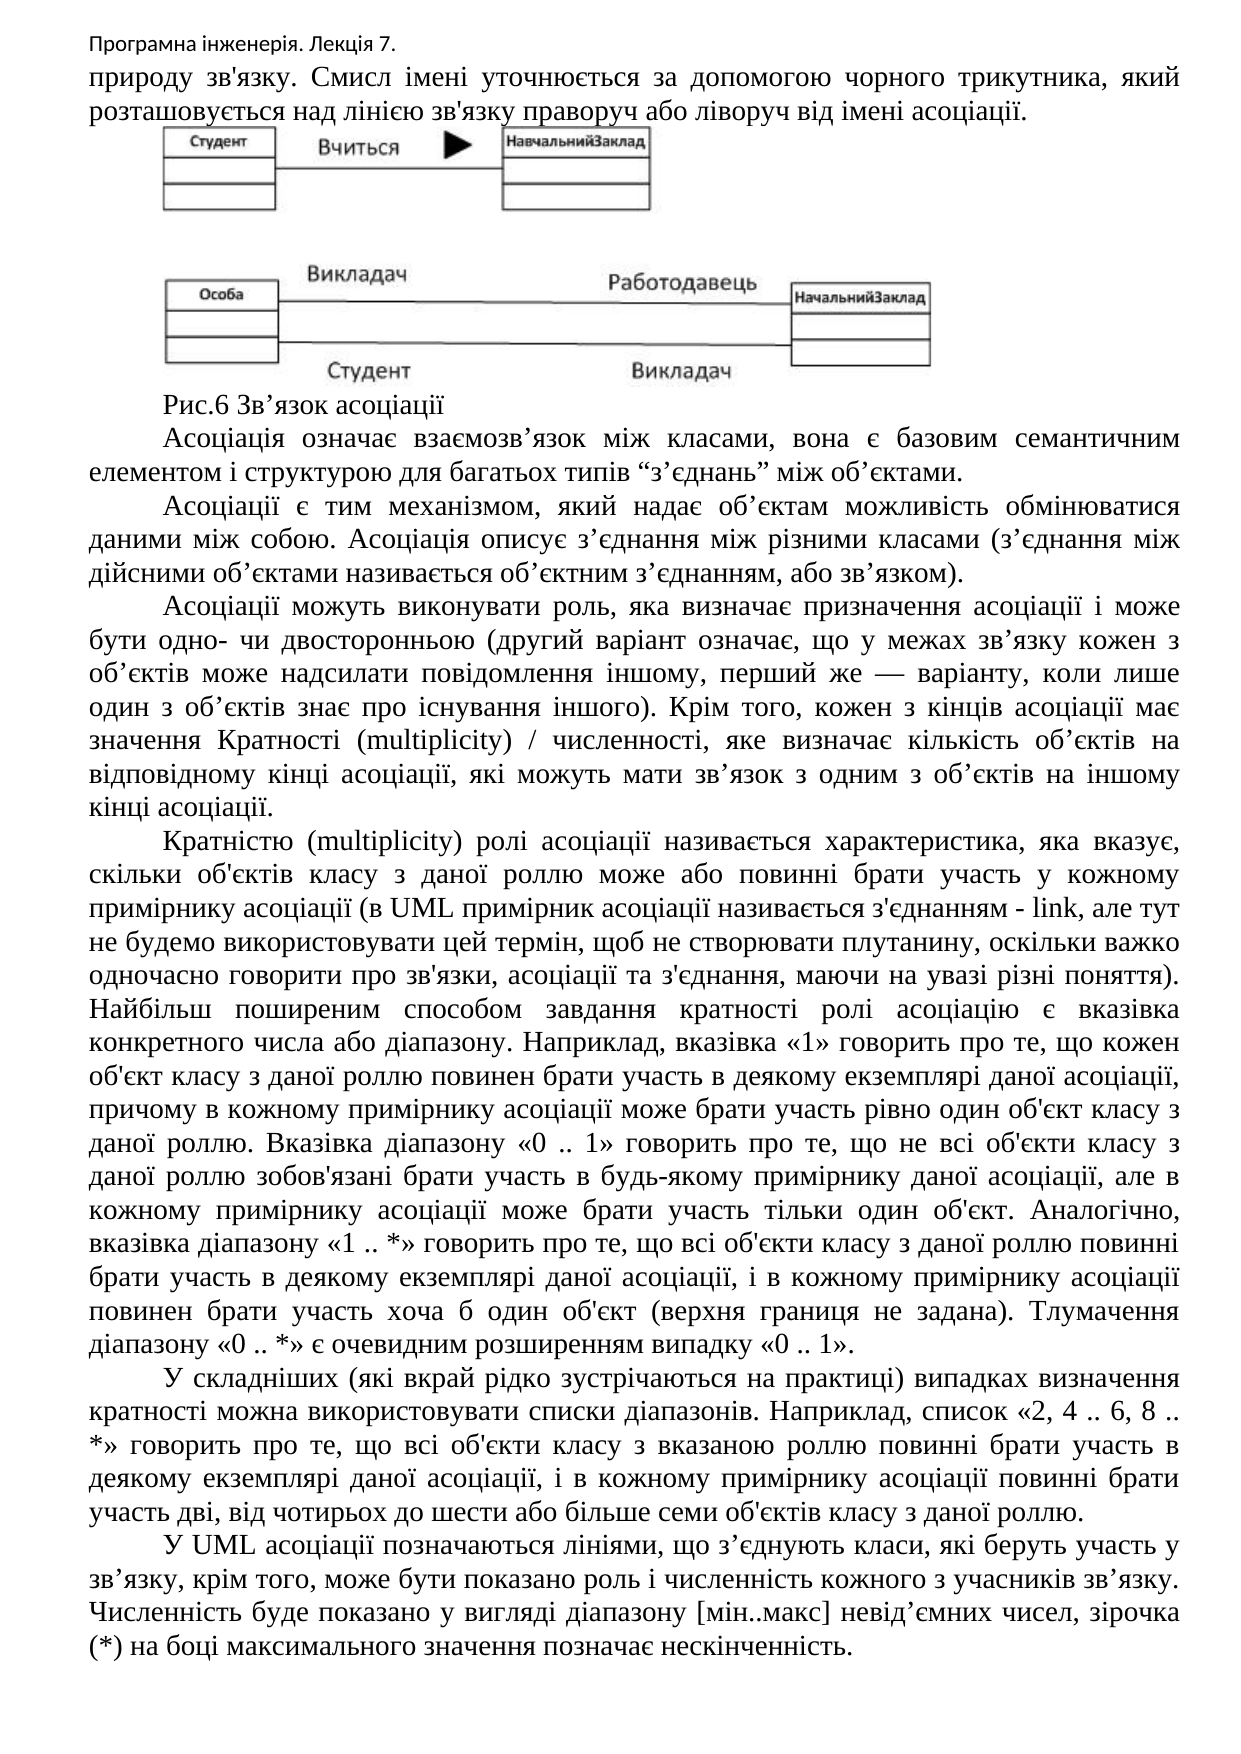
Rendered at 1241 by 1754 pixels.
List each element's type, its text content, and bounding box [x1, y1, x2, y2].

picture [162, 126, 932, 387]
text Кратністю (multiplicity) ролі асоціації називається характеристика, яка вказує, скільки об'єктів класу з даної роллю може або повинні брати участь у кожному примірнику асоціації (в UML примірник асоціації називається з'єднанням - link, але тут не будемо використовувати цей термін, щоб не створювати плутанину, оскільки важко одночасно говорити про зв'язки, асоціації та з'єднання, маючи на увазі різні поняття). Найбільш поширеним способом завдання кратності ролі асоціацію є вказівка конкретного числа або діапазону. Наприклад, вказівка «1» говорить про те, що кожен об'єкт класу з даної роллю повинен брати участь в деякому екземплярі даної асоціації, причому в кожному примірнику асоціації може брати участь рівно один об'єкт класу з даної роллю. Вказівка діапазону «0 .. 1» говорить про те, що не всі об'єкти класу з даної роллю зобов'язані брати участь в будь-якому примірнику даної асоціації, але в кожному примірнику асоціації може брати участь тільки один об'єкт. Аналогічно, вказівка діапазону «1 .. *» говорить про те, що всі об'єкти класу з даної роллю повинні брати участь в деякому екземплярі даної асоціації, і в кожному примірнику асоціації повинен брати участь хоча б один об'єкт (верхня границя не задана). Тлумачення діапазону «0 .. *» є очевидним розширенням випадку «0 .. 1». [89, 823, 1181, 1360]
text У складніших (які вкрай рідко зустрічаються на практиці) випадках визначення кратності можна використовувати списки діапазонів. Наприклад, список «2, 4 .. 6, 8 .. *» говорить про те, що всі об'єкти класу з вказаною роллю повинні брати участь в деякому екземплярі даної асоціації, і в кожному примірнику асоціації повинні брати участь дві, від чотирьох до шести або більше семи об'єктів класу з даної роллю. [89, 1360, 1181, 1527]
text У UML асоціації позначаються лініями, що з’єднують класи, які беруть участь у зв’язку, крім того, може бути показано роль і численність кожного з учасників зв’язку. Численність буде показано у вигляді діапазону [мін..макс] невід’ємних чисел, зірочка (*) на боці максимального значення позначає нескінченність. [89, 1527, 1181, 1662]
text Асоціація означає взаємозв’язок між класами, вона є базовим семантичним елементом і структурою для багатьох типів “з’єднань” між об’єктами. [89, 421, 1181, 488]
text Рис.6 Зв’язок асоціації [89, 387, 1181, 421]
text Асоціації можуть виконувати роль, яка визначає призначення асоціації і може бути одно- чи двосторонньою (другий варіант означає, що у межах зв’язку кожен з об’єктів може надсилати повідомлення іншому, перший же — варіанту, коли лише один з об’єктів знає про існування іншого). Крім того, кожен з кінців асоціації має значення Кратності (multiplicity) / численності, яке визначає кількість об’єктів на відповідному кінці асоціації, які можуть мати зв’язок з одним з об’єктів на іншому кінці асоціації. [89, 588, 1181, 823]
text Асоціації є тим механізмом, який надає об’єктам можливість обмінюватися даними між собою. Асоціація описує з’єднання між різними класами (з’єднання між дійсними об’єктами називається об’єктним з’єднанням, або зв’язком). [89, 488, 1181, 588]
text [89, 59, 1181, 126]
